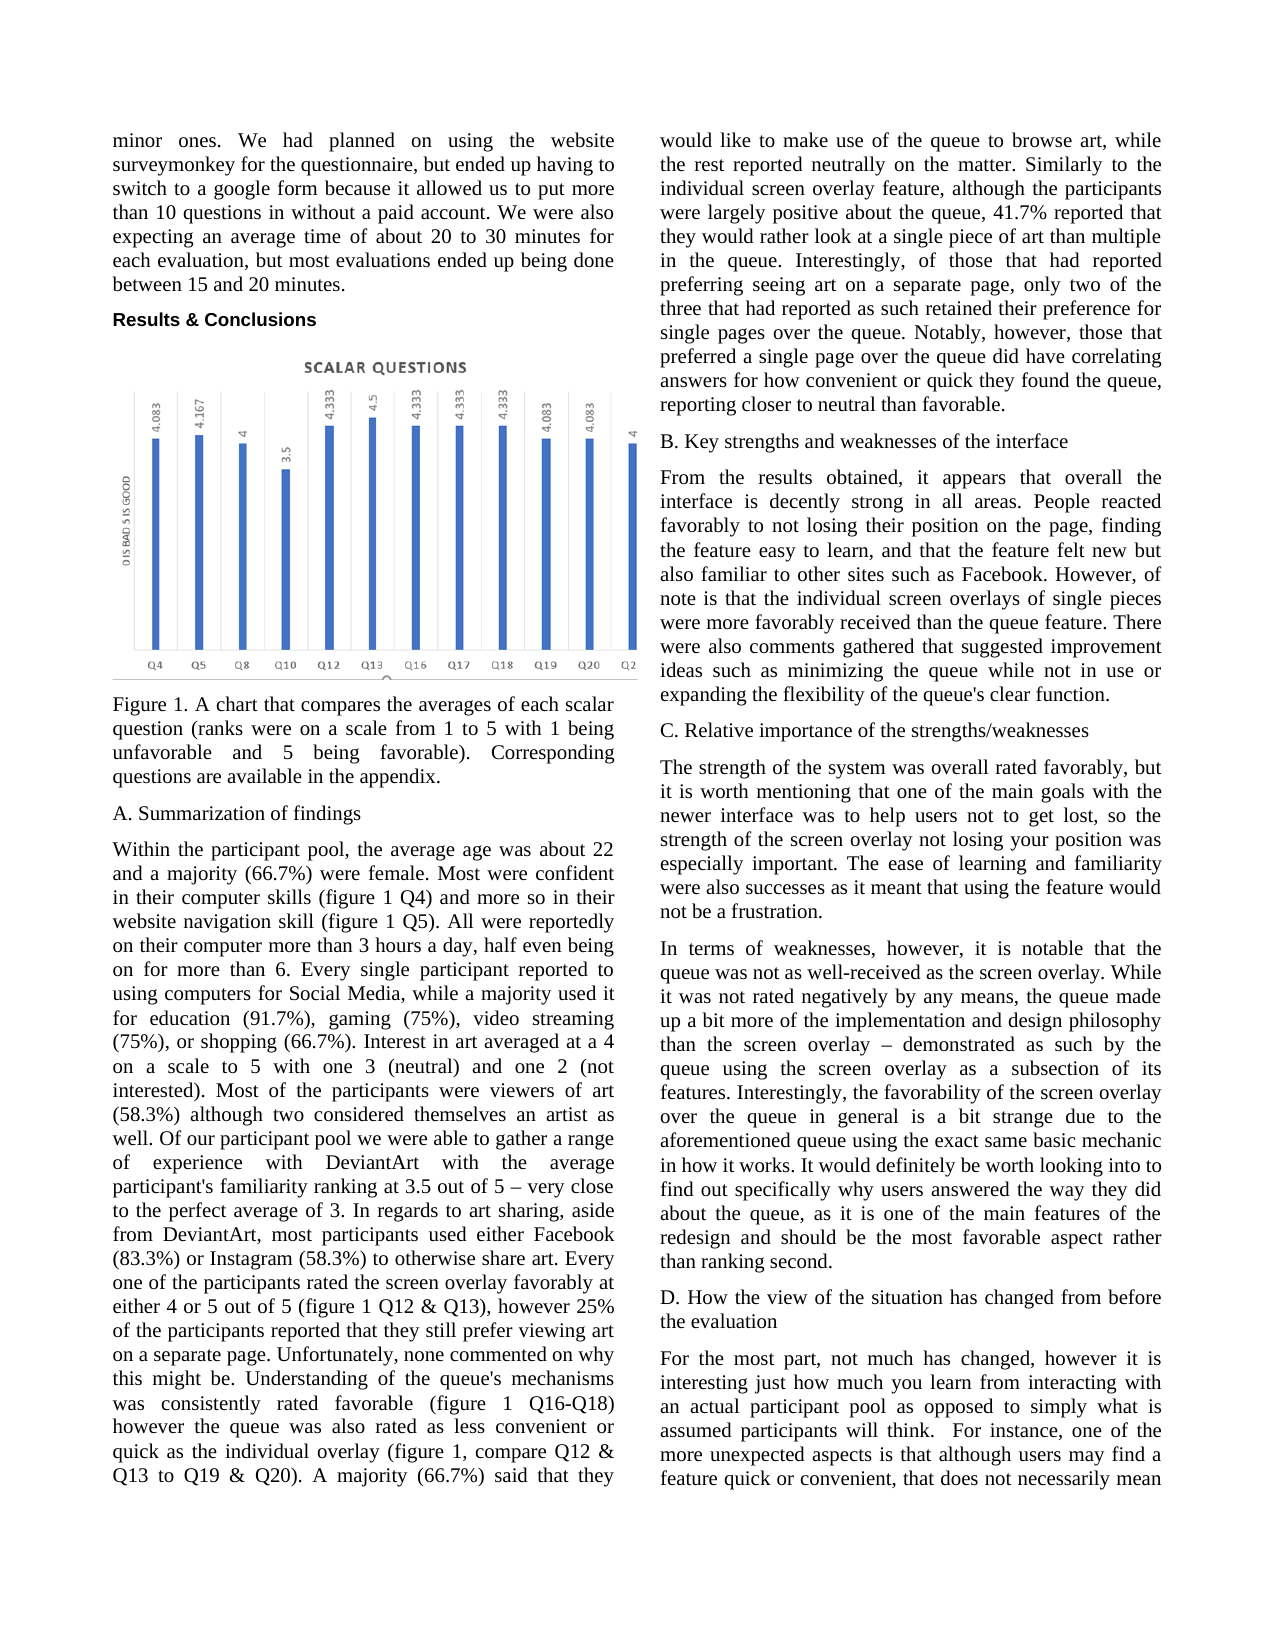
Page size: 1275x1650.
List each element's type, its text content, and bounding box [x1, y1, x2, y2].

text Within the participant pool, the average age was about 22 and a majority (66.7%) were female. Most were confident in their computer skills (figure 1 Q4) and more so in their website navigation skill (figure 1 Q5). All were reportedly on their computer more than 3 hours a day, half even being on for more than 6. Every single participant reported to using computers for Social Media, while a majority used it for education (91.7%), gaming (75%), video streaming (75%), or shopping (66.7%). Interest in art averaged at a 4 on a scale to 5 with one 3 (neutral) and one 2 (not interested). Most of the participants were viewers of art (58.3%) although two considered themselves an artist as well. Of our participant pool we were able to gather a range of experience with DeviantArt with the average participant's familiarity ranking at 3.5 out of 5 – very close to the perfect average of 3. In regards to art sharing, aside from DeviantArt, most participants used either Facebook (83.3%) or Instagram (58.3%) to otherwise share art. Every one of the participants rated the screen overlay favorably at either 4 or 5 out of 5 (figure 1 Q12 & Q13), however 25% of the participants reported that they still prefer viewing art on a separate page. Unfortunately, none commented on why this might be. Understanding of the queue's mechanisms was consistently rated favorable (figure 1 Q16-Q18) however the queue was also rated as less convenient or quick as the individual overlay (figure 1, compare Q12 & Q13 to Q19 & Q20). A majority (66.7%) said that they would like to make use of the queue to browse art, while the rest reported neutrally on the matter. Similarly to the individual screen overlay feature, although the participants were largely positive about the queue, 41.7% reported that they would rather look at a single piece of art than multiple in the queue. Interestingly, of those that had reported preferring seeing art on a separate page, only two of the three that had reported as such retained their preference for single pages over the queue. Notably, however, those that preferred a single page over the queue did have correlating answers for how convenient or quick they found the queue, reporting closer to neutral than favorable. [660, 127, 1162, 416]
text Results & Conclusions [112, 308, 615, 330]
text Within the participant pool, the average age was about 22 and a majority (66.7%) were female. Most were confident in their computer skills (figure 1 Q4) and more so in their website navigation skill (figure 1 Q5). All were reportedly on their computer more than 3 hours a day, half even being on for more than 6. Every single participant reported to using computers for Social Media, while a majority used it for education (91.7%), gaming (75%), video streaming (75%), or shopping (66.7%). Interest in art averaged at a 4 on a scale to 5 with one 3 (neutral) and one 2 (not interested). Most of the participants were viewers of art (58.3%) although two considered themselves an artist as well. Of our participant pool we were able to gather a range of experience with DeviantArt with the average participant's familiarity ranking at 3.5 out of 5 – very close to the perfect average of 3. In regards to art sharing, aside from DeviantArt, most participants used either Facebook (83.3%) or Instagram (58.3%) to otherwise share art. Every one of the participants rated the screen overlay favorably at either 4 or 5 out of 5 (figure 1 Q12 & Q13), however 25% of the participants reported that they still prefer viewing art on a separate page. Unfortunately, none commented on why this might be. Understanding of the queue's mechanisms was consistently rated favorable (figure 1 Q16-Q18) however the queue was also rated as less convenient or quick as the individual overlay (figure 1, compare Q12 & Q13 to Q19 & Q20). A majority (66.7%) said that they would like to make use of the queue to browse art, while the rest reported neutrally on the matter. Similarly to the individual screen overlay feature, although the participants were largely positive about the queue, 41.7% reported that they would rather look at a single piece of art than multiple in the queue. Interestingly, of those that had reported preferring seeing art on a separate page, only two of the three that had reported as such retained their preference for single pages over the queue. Notably, however, those that preferred a single page over the queue did have correlating answers for how convenient or quick they found the queue, reporting closer to neutral than favorable. [112, 837, 615, 1487]
text D. How the view of the situation has changed from before the evaluation [660, 1285, 1162, 1333]
text In terms of weaknesses, however, it is notable that the queue was not as well-received as the screen overlay. While it was not rated negatively by any means, the queue made up a bit more of the implementation and design philosophy than the screen overlay – demonstrated as such by the queue using the screen overlay as a subsection of its features. Interestingly, the favorability of the screen overlay over the queue in general is a bit strange due to the aforementioned queue using the exact same basic mechanic in how it works. It would definitely be worth looking into to find out specifically why users answered the way they did about the queue, as it is one of the main features of the redesign and should be the most favorable aspect rather than ranking second. [660, 936, 1162, 1273]
text A. Summarization of findings [112, 800, 615, 824]
text B. Key strengths and weaknesses of the interface [660, 429, 1162, 453]
text The strength of the system was overall rated favorably, but it is worth mentioning that one of the main goals with the newer interface was to help users not to get lost, so the strength of the screen overlay not losing your position was especially important. The ease of learning and familiarity were also successes as it meant that using the feature would not be a frustration. [660, 755, 1162, 923]
text From the results obtained, it appears that overall the interface is decently strong in all areas. People reacted favorably to not losing their position on the page, finding the feature easy to learn, and that the feature felt new but also familiar to other sites such as Facebook. However, of note is that the individual screen overlays of single pieces were more favorably received than the queue feature. There were also comments gathered that suggested improvement ideas such as minimizing the queue while not in use or expanding the flexibility of the queue's clear function. [660, 465, 1162, 706]
text C. Relative importance of the strengths/weaknesses [660, 718, 1162, 742]
text Figure 1. A chart that compares the averages of each scalar question (ranks were on a scale from 1 to 5 with 1 being unfavorable and 5 being favorable). Corresponding questions are available in the appendix. [112, 692, 615, 788]
picture [112, 354, 638, 680]
